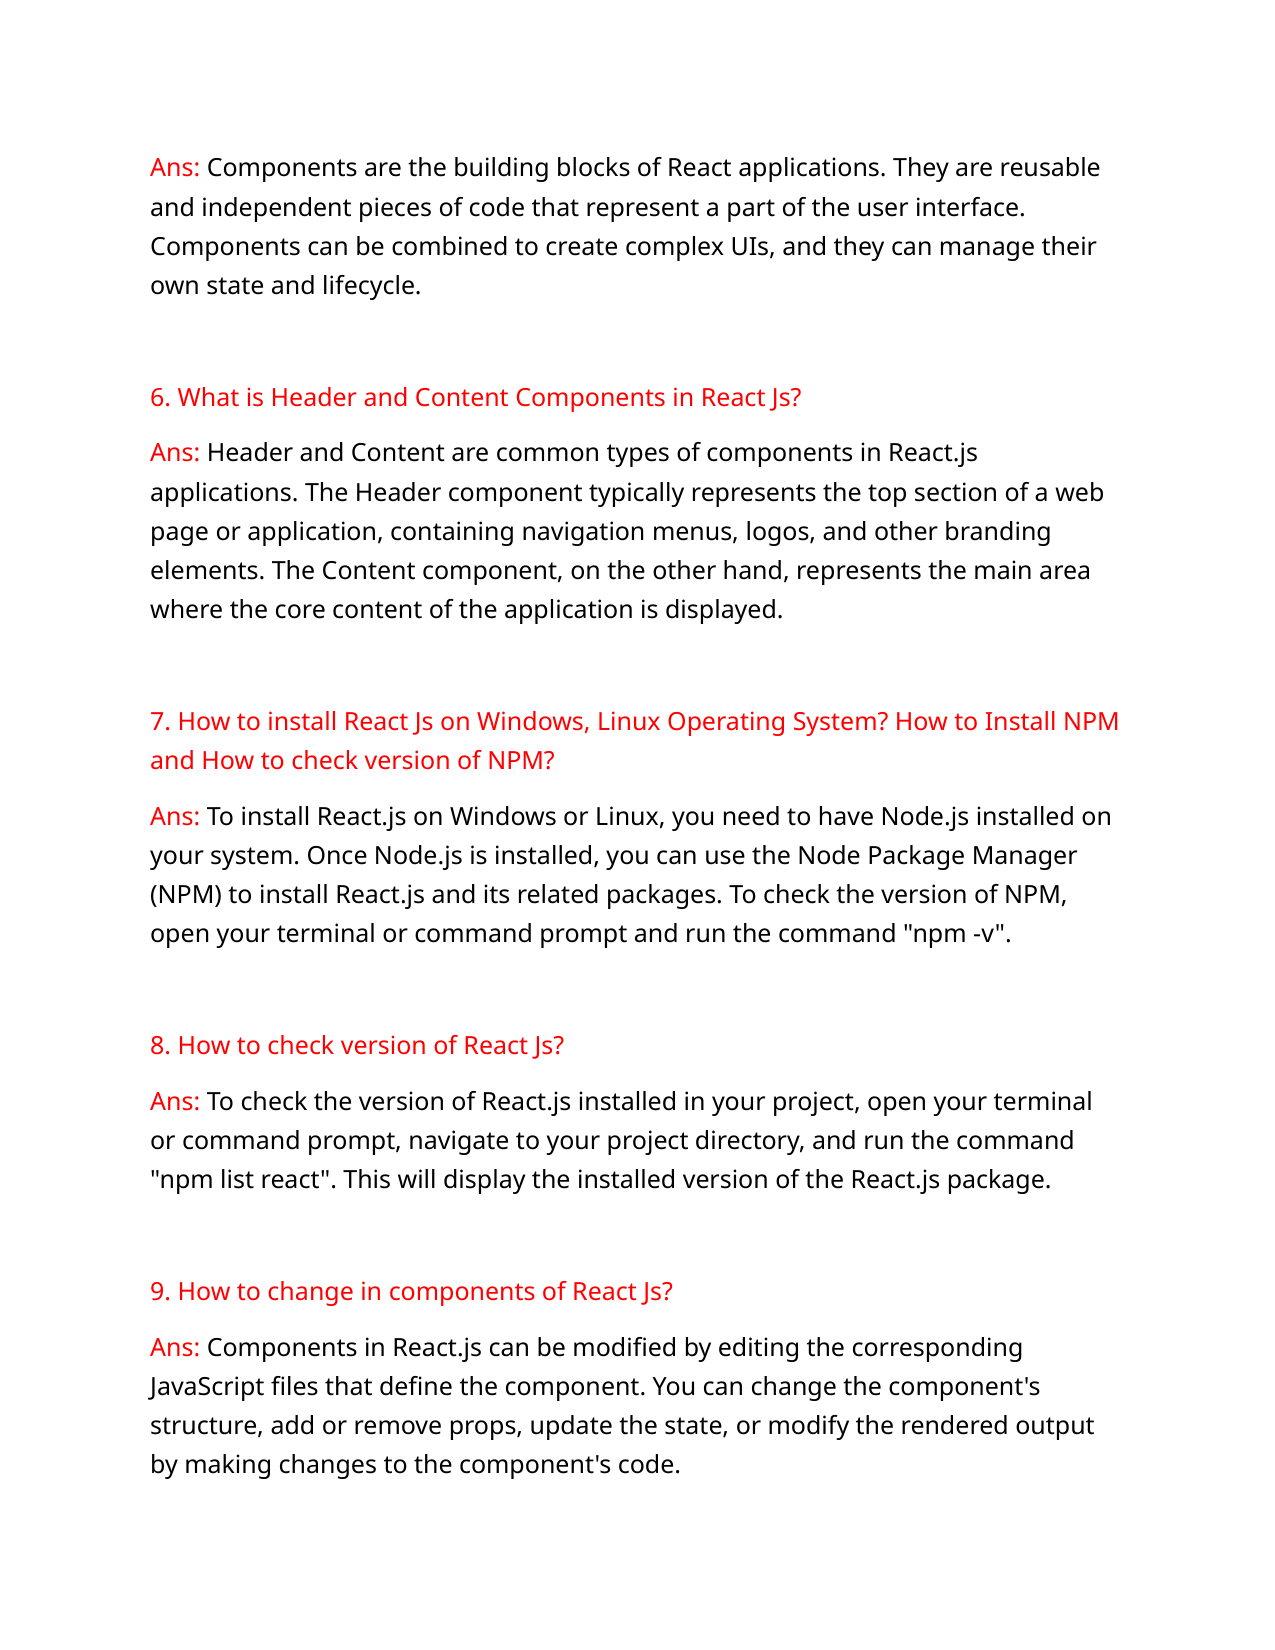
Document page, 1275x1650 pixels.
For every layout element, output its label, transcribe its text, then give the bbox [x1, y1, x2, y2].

text 6. What is Header and Content Components in React Js? [150, 379, 1125, 413]
text Ans: Components in React.js can be modified by editing the corresponding JavaScript files that define the component. You can change the component's structure, add or remove props, update the state, or modify the rendered output by making changes to the component's code. [150, 1329, 1125, 1481]
text 9. How to change in components of React Js? [150, 1273, 1125, 1307]
text Ans: To check the version of React.js installed in your project, open your terminal or command prompt, navigate to your project directory, and run the command "npm list react". This will display the installed version of the React.js package. [150, 1083, 1125, 1196]
text Ans: Header and Content are common types of components in React.js applications. The Header component typically represents the top section of a web page or application, containing navigation menus, logos, and other branding elements. The Content component, on the other hand, represents the main area where the core content of the application is displayed. [150, 435, 1125, 626]
text 8. How to check version of React Js? [150, 1027, 1125, 1062]
text Ans: To install React.js on Windows or Linux, you need to have Node.js installed on your system. Once Node.js is installed, you can use the Node Package Manager (NPM) to install React.js and its related packages. To check the version of NPM, open your terminal or command prompt and run the command "npm -v". [150, 798, 1125, 950]
text Ans: Components are the building blocks of React applications. They are reusable and independent pieces of code that represent a part of the user interface. Components can be combined to create complex UIs, and they can manage their own state and lifecycle. [150, 150, 1125, 302]
text 7. How to install React Js on Windows, Linux Operating System? How to Install NPM and How to check version of NPM? [150, 703, 1125, 777]
